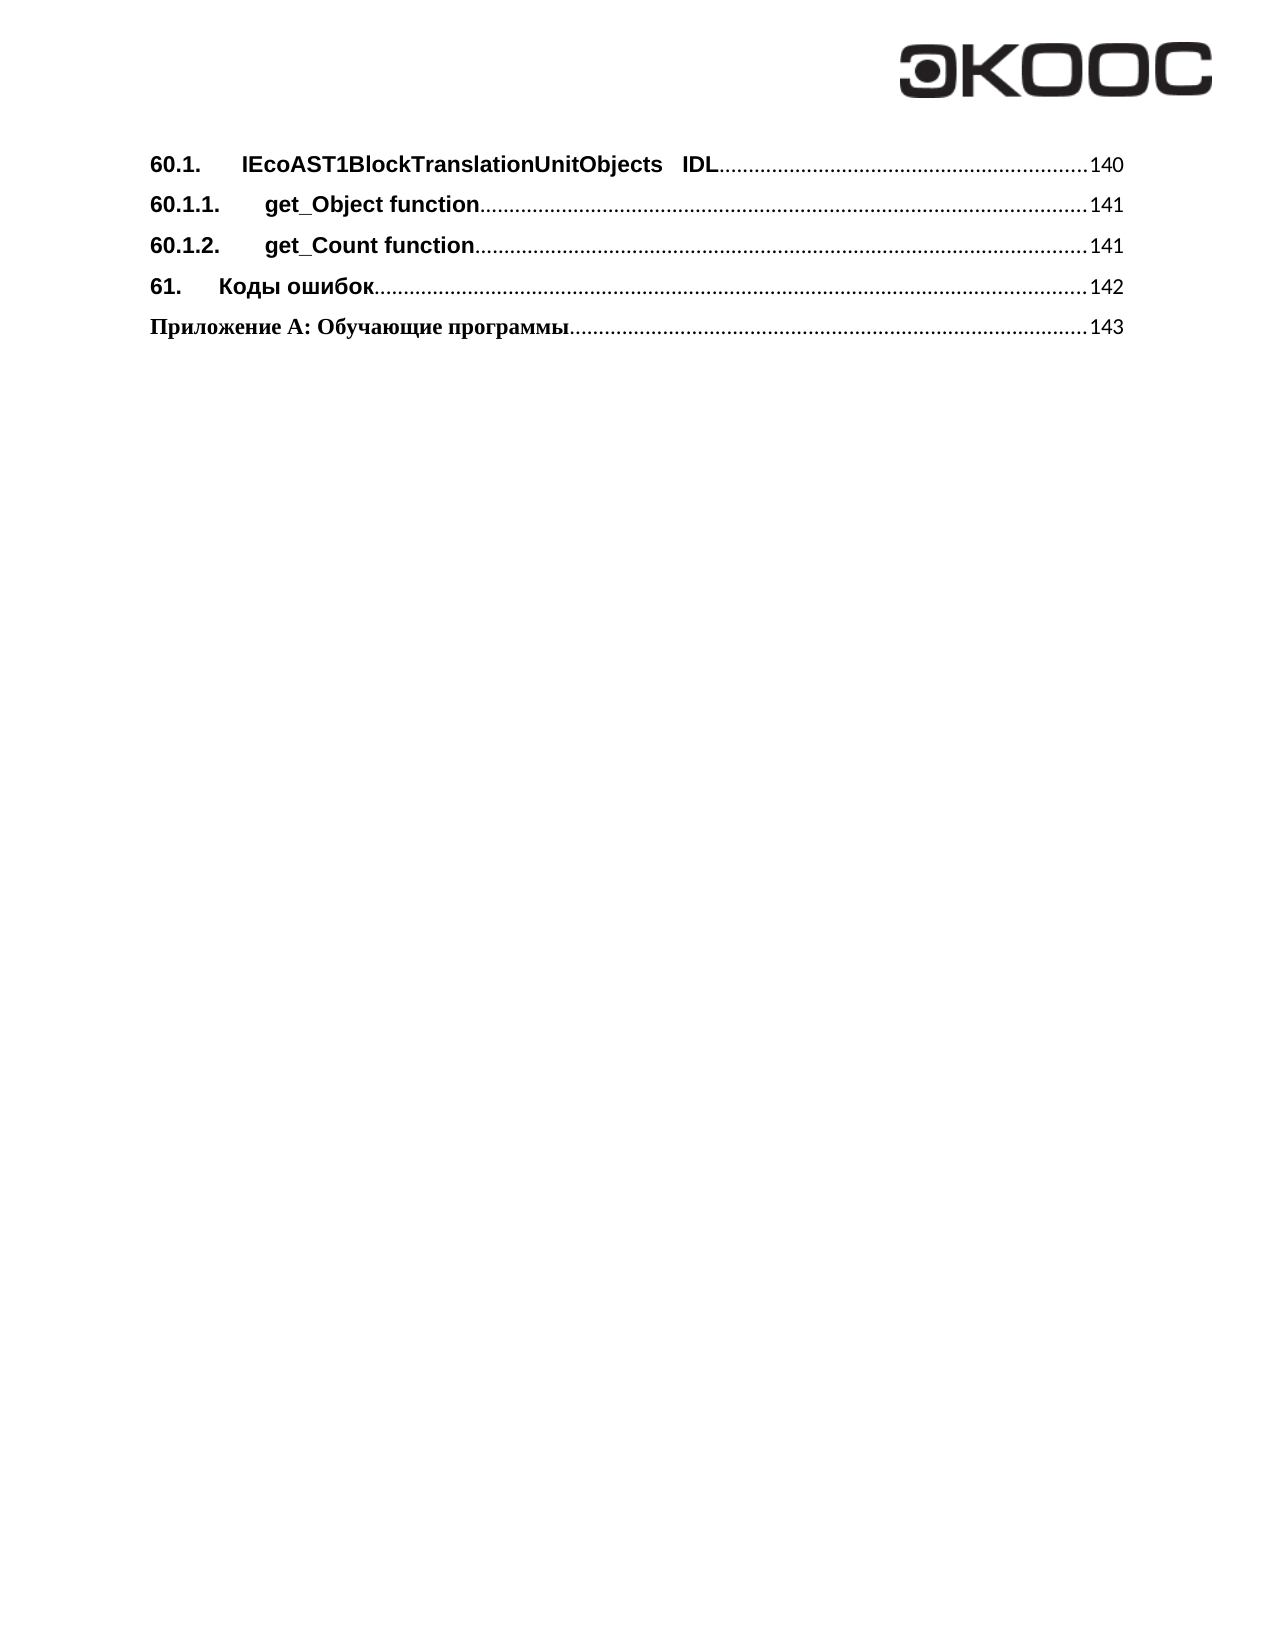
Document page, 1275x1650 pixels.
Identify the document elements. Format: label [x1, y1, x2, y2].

picture [900, 42, 1212, 98]
